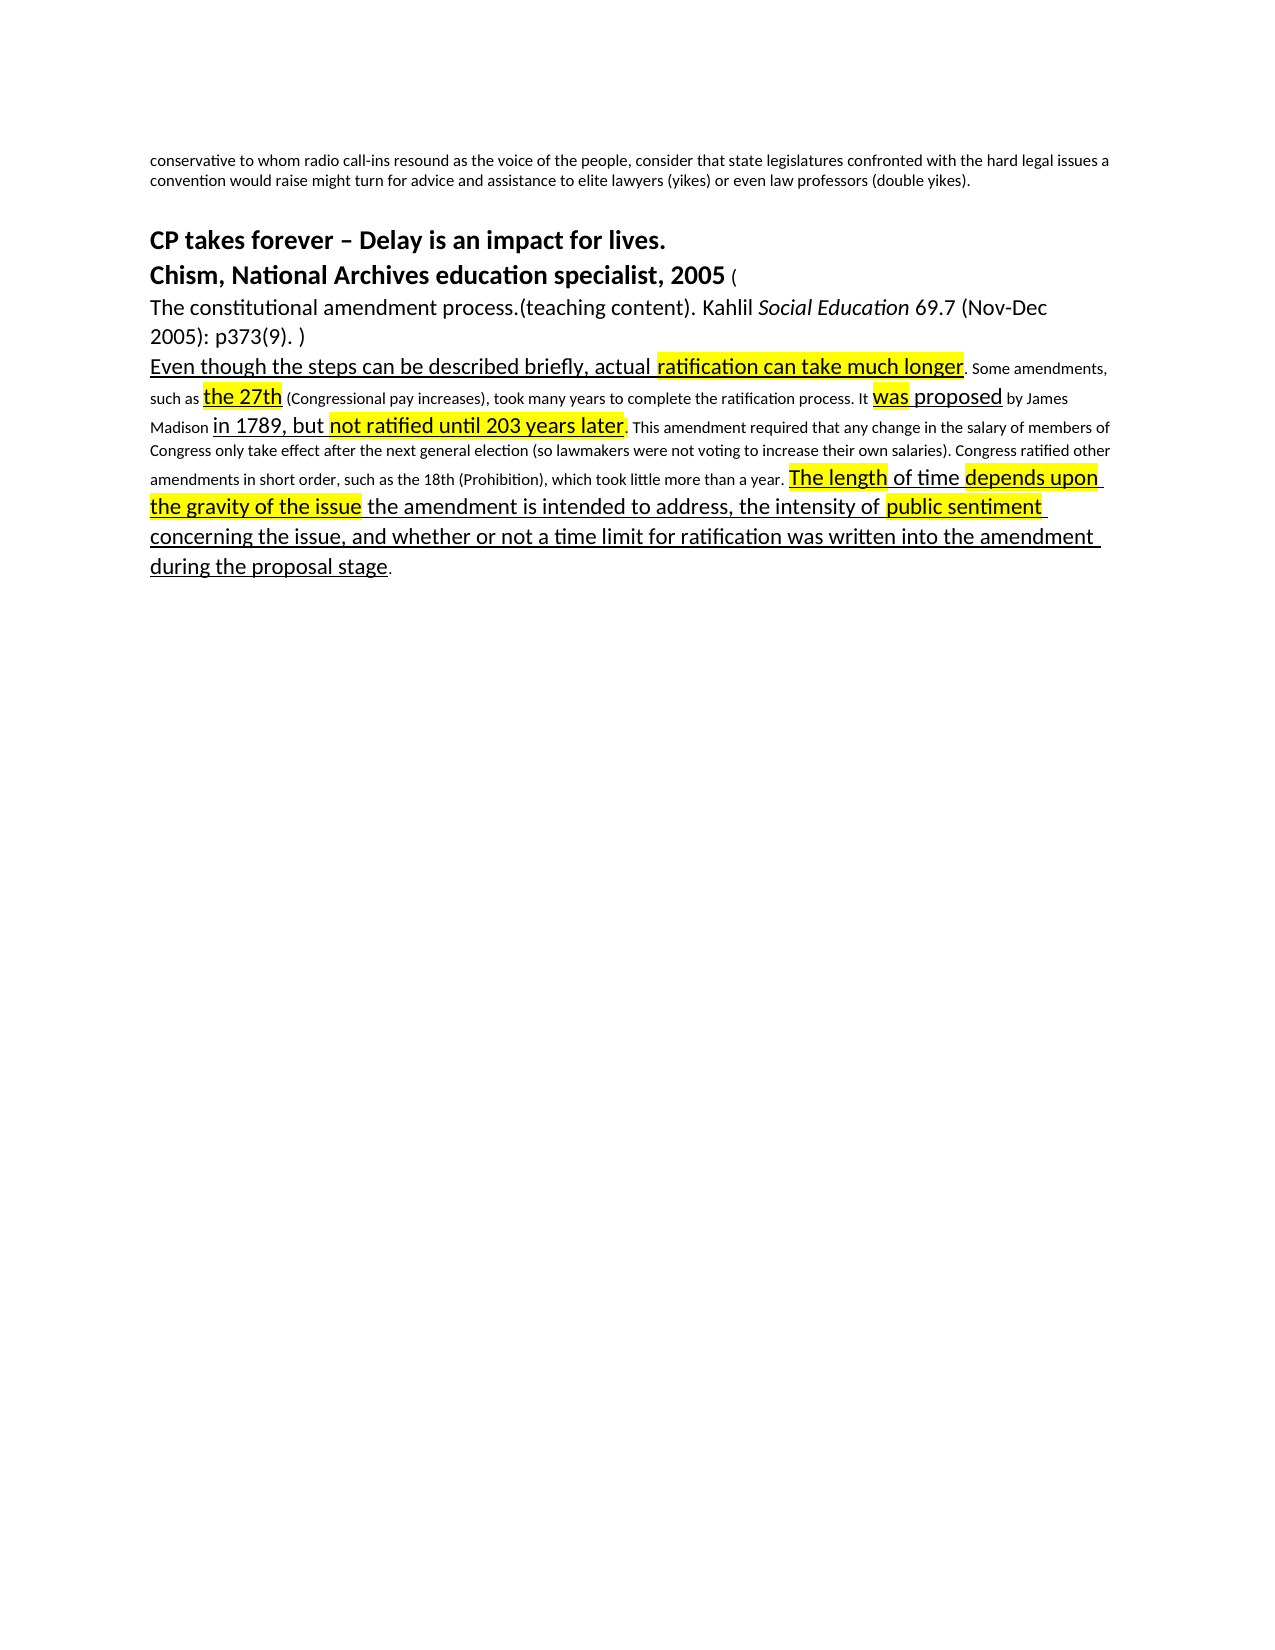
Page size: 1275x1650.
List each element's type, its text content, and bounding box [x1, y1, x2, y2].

text The constitutional amendment process.(teaching content). Kahlil Social Education 69.7 (Nov-Dec 2005): p373(9). ) [150, 293, 1125, 351]
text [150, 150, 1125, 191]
text Even though the steps can be described briefly, actual ratification can take much longer. Some amendments, such as the 27th (Congressional pay increases), took many years to complete the ratification process. It was proposed by James Madison in 1789, but not ratified until 203 years later. This amendment required that any change in the salary of members of Congress only take effect after the next general election (so lawmakers were not voting to increase their own salaries). Congress ratified other amendments in short order, such as the 18th (Prohibition), which took little more than a year. The length of time depends upon the gravity of the issue the amendment is intended to address, the intensity of public sentiment concerning the issue, and whether or not a time limit for ratification was written into the amendment during the proposal stage. [150, 352, 1125, 580]
text CP takes forever – Delay is an impact for lives. [150, 223, 1125, 256]
text Chism, National Archives education specialist, 2005 ( [150, 258, 1125, 291]
